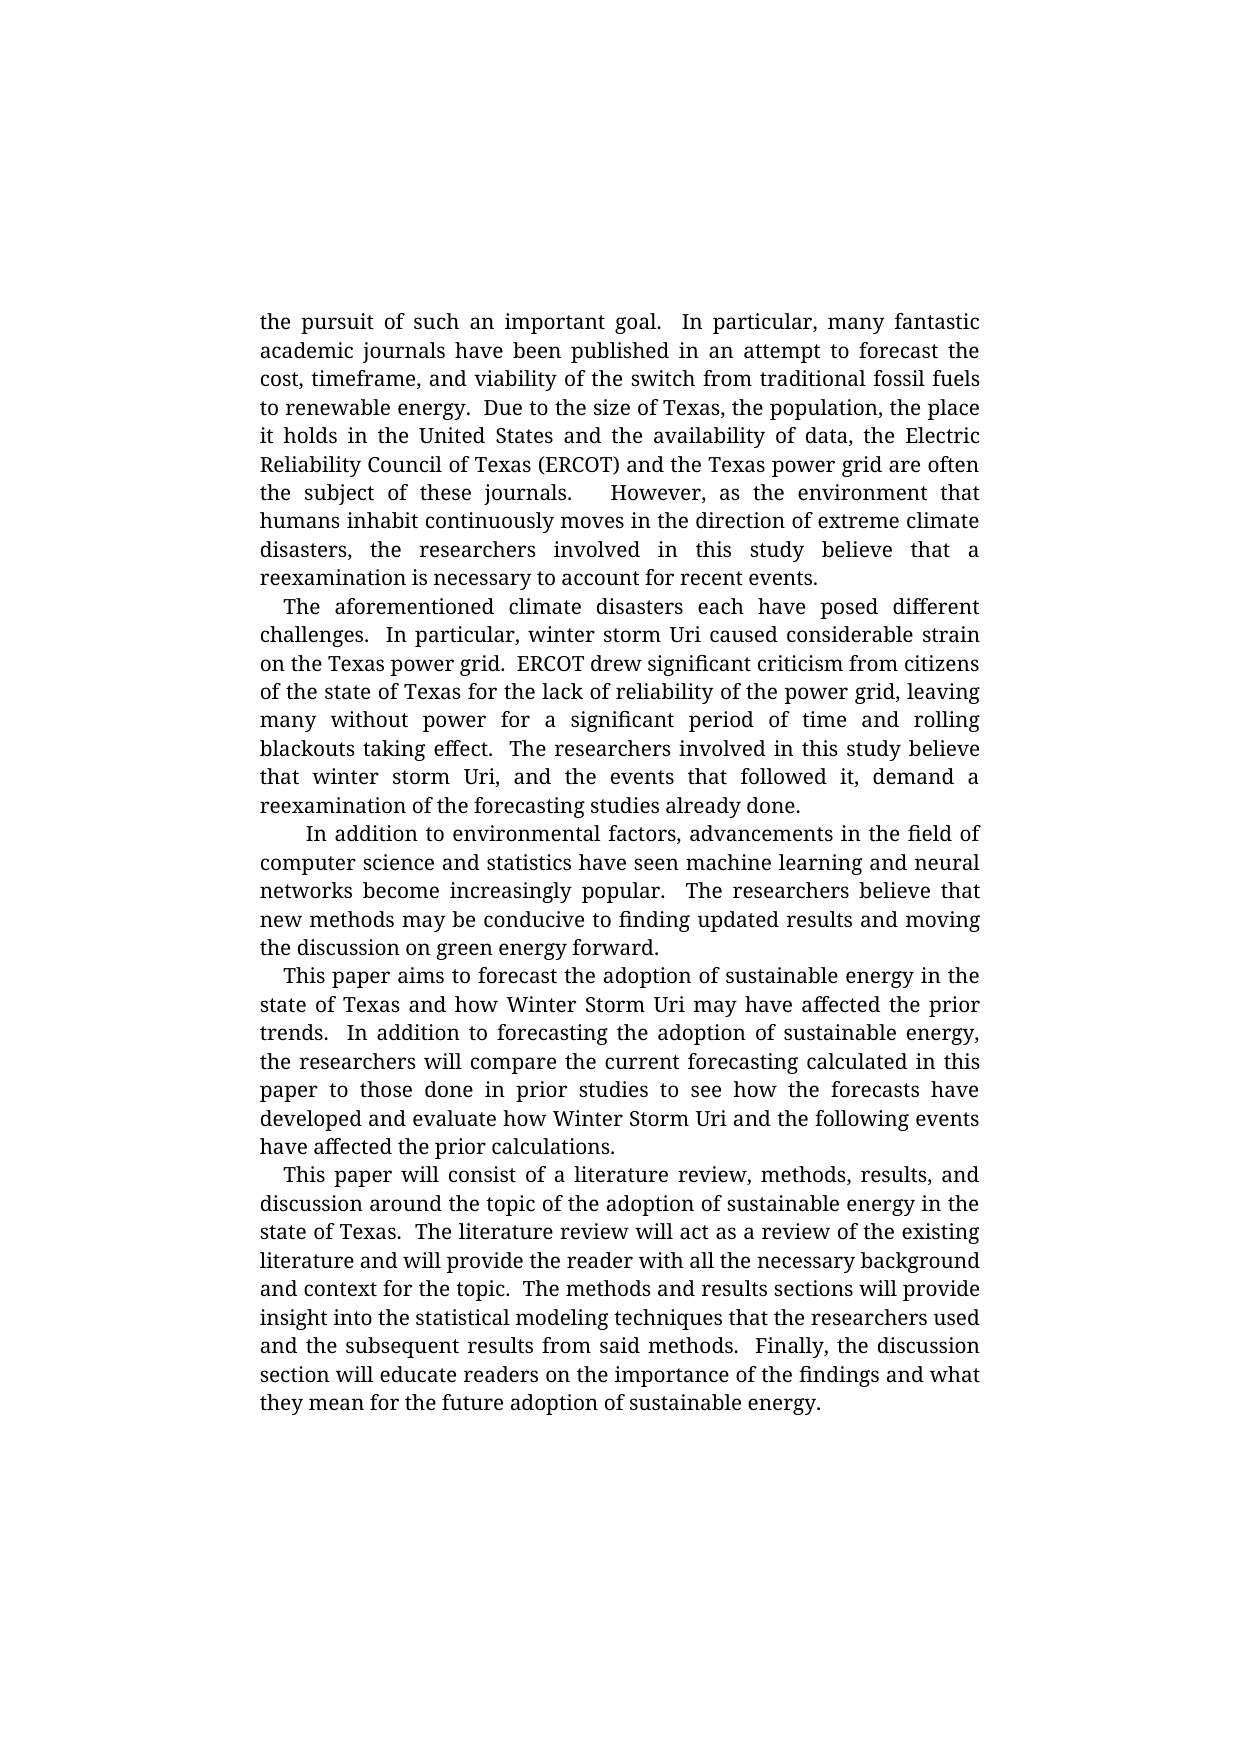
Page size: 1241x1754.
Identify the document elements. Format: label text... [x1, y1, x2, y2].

text The aforementioned climate disasters each have posed different challenges. In particular, winter storm Uri caused considerable strain on the Texas power grid. ERCOT drew significant criticism from citizens of the state of Texas for the lack of reliability of the power grid, leaving many without power for a significant period of time and rolling blackouts taking effect. The researchers involved in this study believe that winter storm Uri, and the events that followed it, demand a reexamination of the forecasting studies already done. [259, 592, 981, 819]
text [259, 307, 981, 592]
text In addition to environmental factors, advancements in the field of computer science and statistics have seen machine learning and neural networks become increasingly popular. The researchers believe that new methods may be conducive to finding updated results and moving the discussion on green energy forward. [259, 819, 981, 962]
text This paper aims to forecast the adoption of sustainable energy in the state of Texas and how Winter Storm Uri may have affected the prior trends. In addition to forecasting the adoption of sustainable energy, the researchers will compare the current forecasting calculated in this paper to those done in prior studies to see how the forecasts have developed and evaluate how Winter Storm Uri and the following events have affected the prior calculations. [259, 962, 981, 1161]
text This paper will consist of a literature review, methods, results, and discussion around the topic of the adoption of sustainable energy in the state of Texas. The literature review will act as a review of the existing literature and will provide the reader with all the necessary background and context for the topic. The methods and results sections will provide insight into the statistical modeling techniques that the researchers used and the subsequent results from said methods. Finally, the discussion section will educate readers on the importance of the findings and what they mean for the future adoption of sustainable energy. [259, 1161, 981, 1417]
